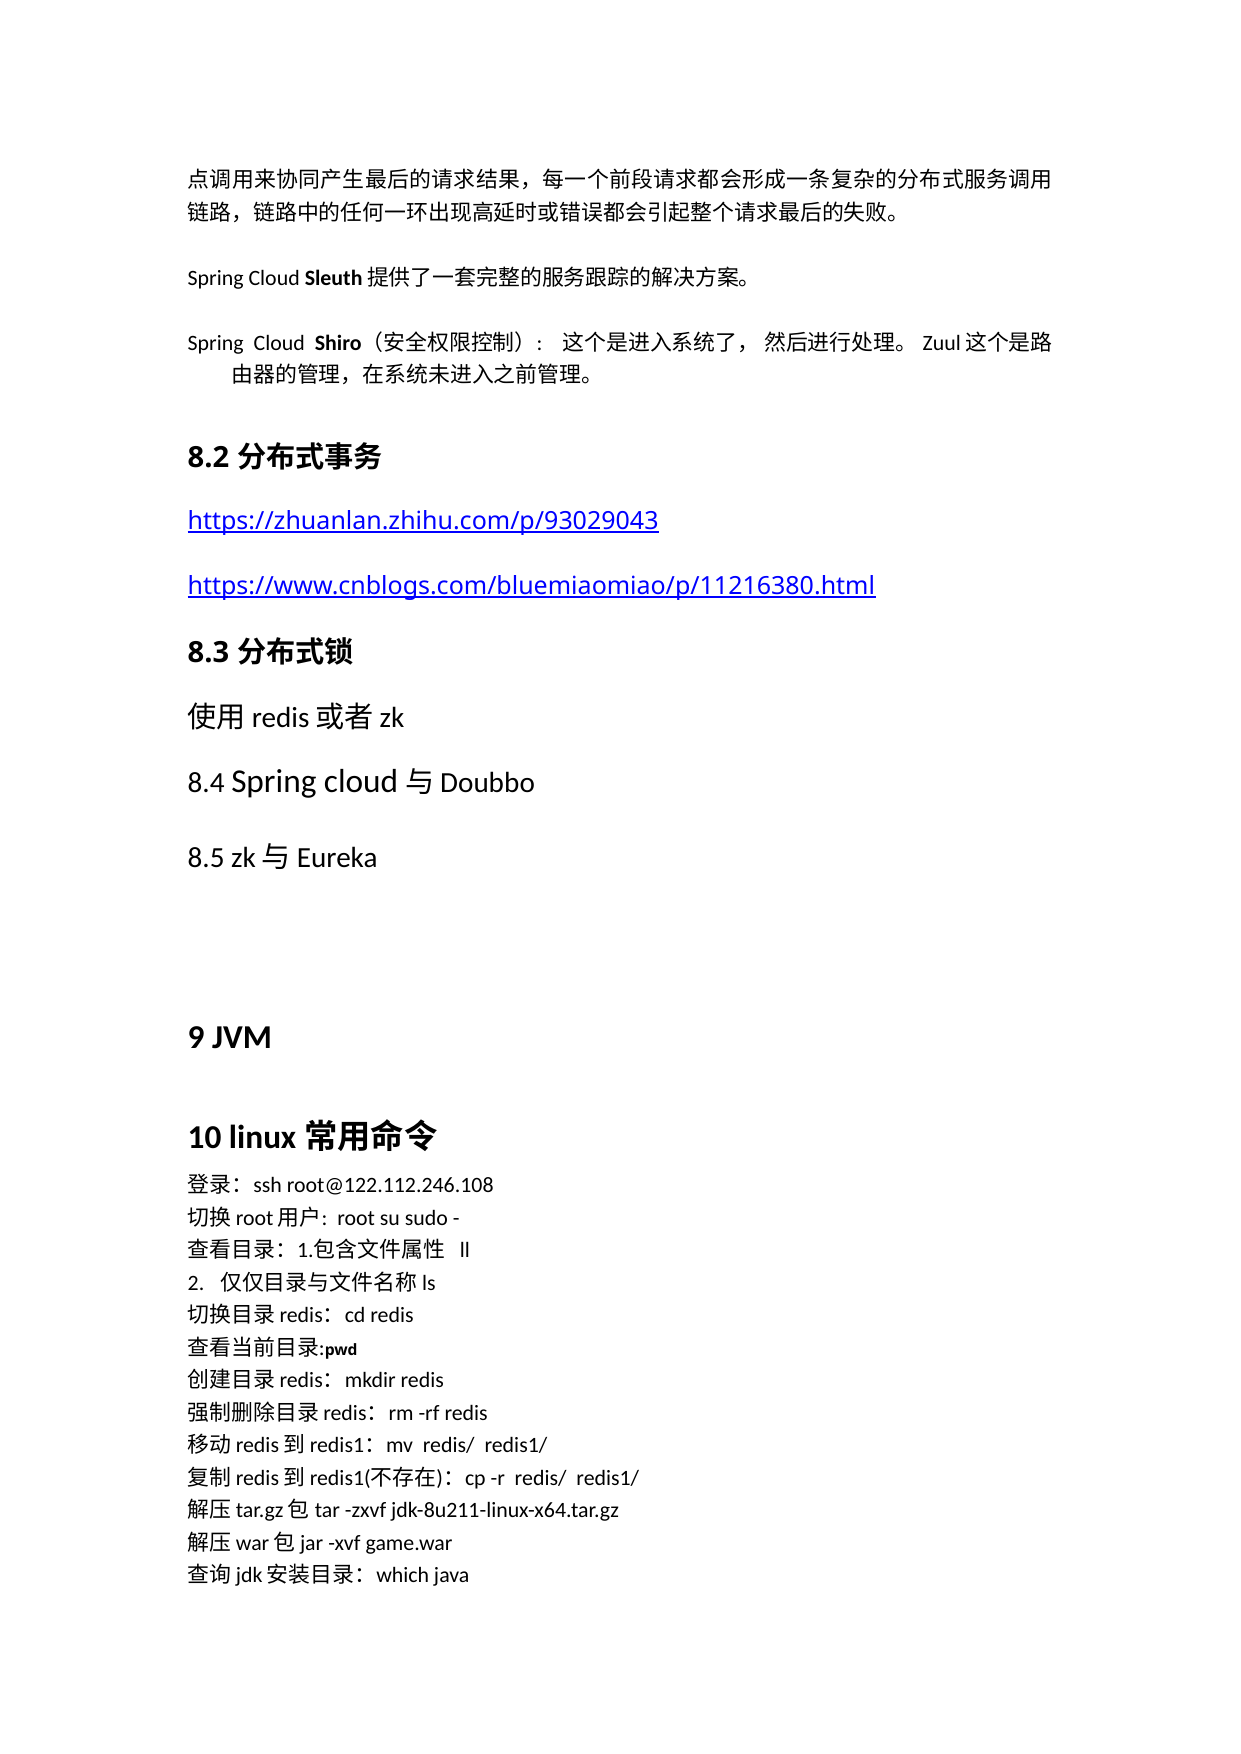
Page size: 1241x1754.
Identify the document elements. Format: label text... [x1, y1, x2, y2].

list 切换目录redis：cd redis [187, 1297, 1053, 1329]
subtitle 8.3 分布式锁 [187, 617, 1053, 682]
list 解压tar.gz包 tar -zxvf jdk-8u211-linux-x64.tar.gz [187, 1492, 1053, 1524]
subtitle 8.5 zk与Eureka [187, 822, 1053, 887]
list 查看当前目录:pwd [187, 1329, 1053, 1362]
list 复制redis到redis1(不存在)：cp -r redis/ redis1/ [187, 1459, 1053, 1492]
list 创建目录redis：mkdir redis [187, 1362, 1053, 1394]
list 切换root用户: root su sudo - [187, 1199, 1053, 1232]
list 查询jdk安装目录：which java [187, 1557, 1053, 1589]
text 在微服务框架中，一个由客户端发起的请求在后端系统中会经过多个不同的的服务节点调用来协同产生最后的请求结果，每一个前段请求都会形成一条复杂的分布式服务调用链路，链路中的任何一环出现高延时或错误都会引起整个请求最后的失败。 [187, 162, 1053, 227]
text Spring Cloud Shiro（安全权限控制）: 这个是进入系统了， 然后进行处理。 Zuul这个是路由器的管理，在系统未进入之前管理。 [187, 324, 1053, 389]
text 使用redis或者zk [187, 682, 1053, 747]
list 解压war包jar -xvf game.war [187, 1524, 1053, 1557]
list 移动redis到redis1：mv redis/ redis1/ [187, 1427, 1053, 1459]
text Spring Cloud Sleuth提供了一套完整的服务跟踪的解决方案。 [187, 259, 1053, 292]
subtitle 9 JVM [187, 1004, 1053, 1069]
list 查看目录：1.包含文件属性 ll [187, 1232, 1053, 1264]
subtitle 10 linux 常用命令 [187, 1102, 1053, 1167]
text 8.4 Spring cloud与Doubbo [187, 747, 1053, 812]
list 登录：ssh root@122.112.246.108 [187, 1167, 1053, 1199]
text https://zhuanlan.zhihu.com/p/93029043 [187, 487, 1053, 552]
subtitle 8.2 分布式事务 [187, 422, 1053, 487]
list 仅仅目录与文件名称 ls [187, 1264, 1053, 1297]
text https://www.cnblogs.com/bluemiaomiao/p/11216380.html [187, 552, 1053, 617]
list 强制删除目录redis：rm -rf redis [187, 1394, 1053, 1427]
